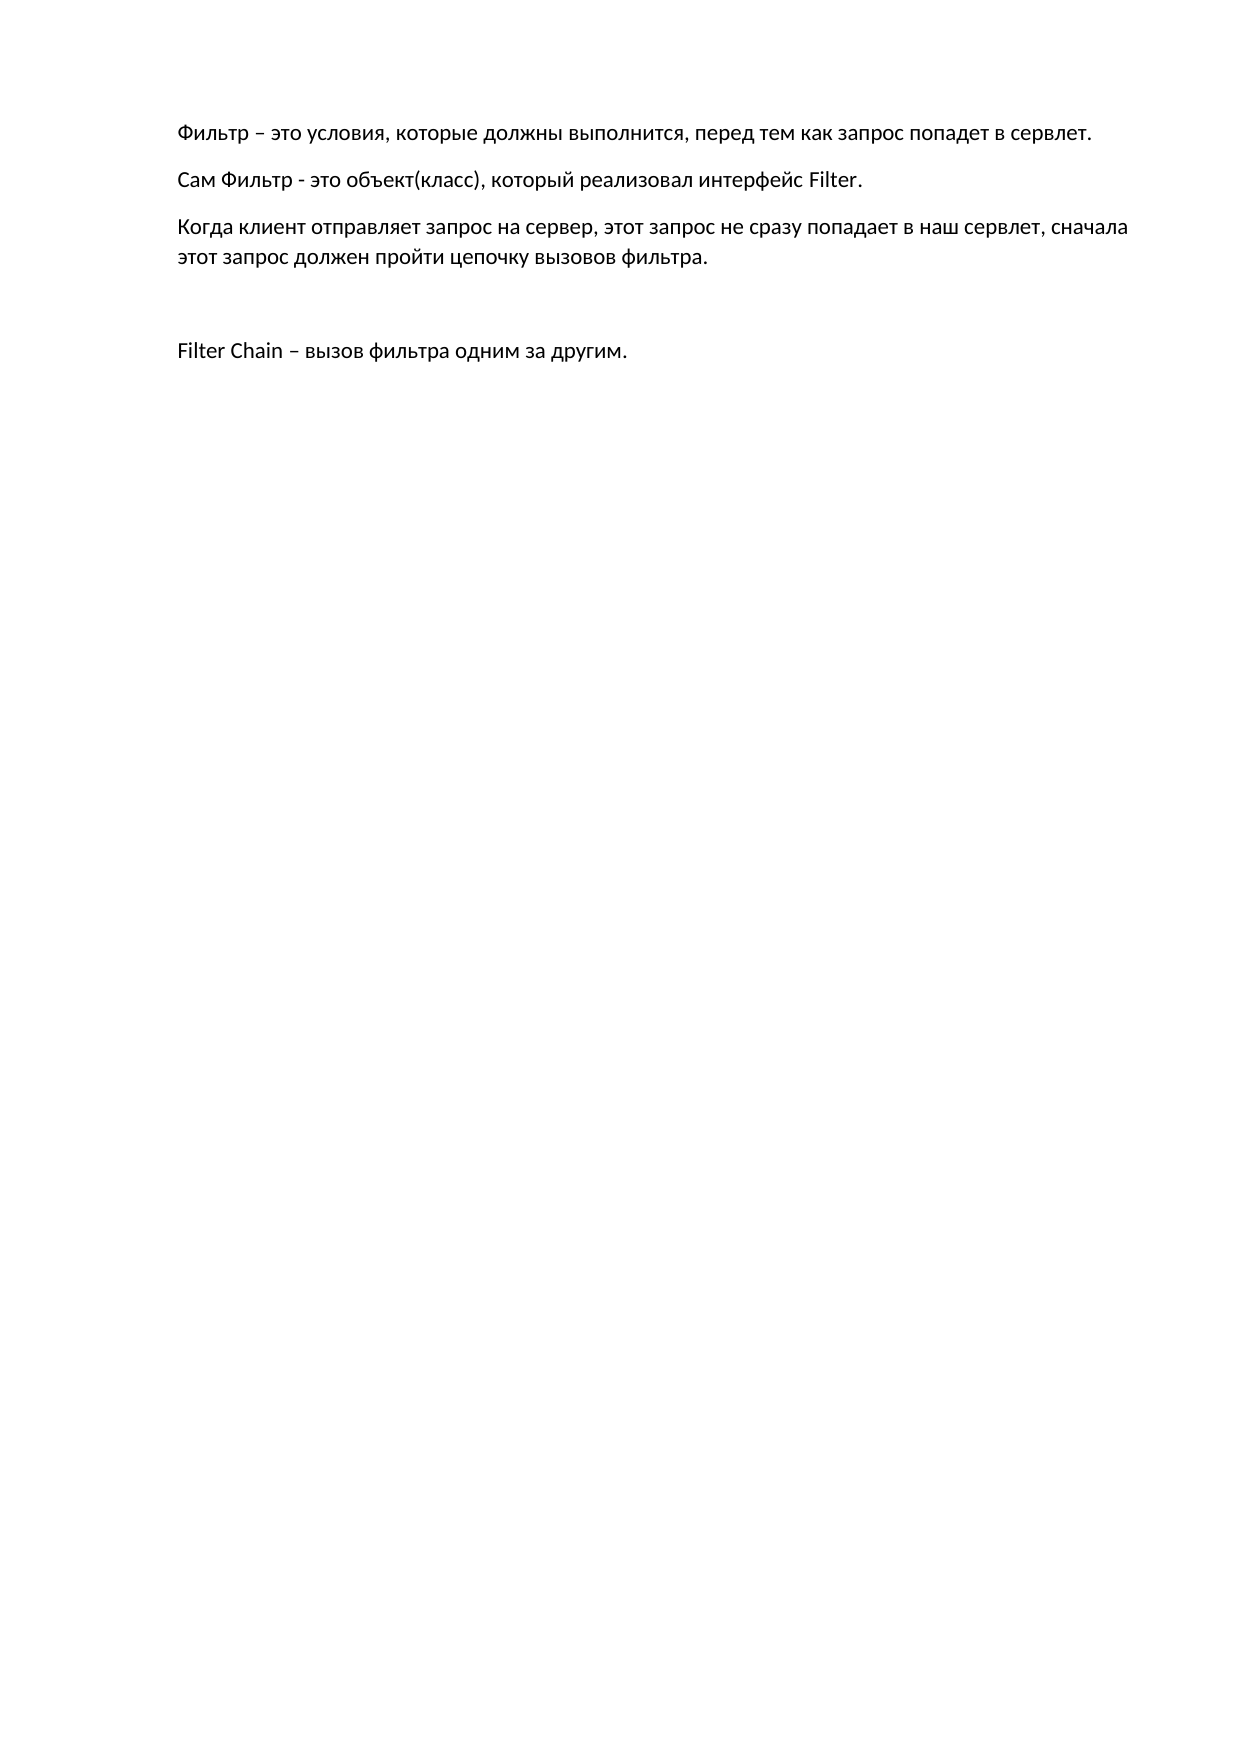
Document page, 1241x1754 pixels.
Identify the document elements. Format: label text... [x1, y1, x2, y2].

text Filter Chain – вызов фильтра одним за другим. [177, 336, 1152, 364]
text Когда клиент отправляет запрос на сервер, этот запрос не сразу попадает в наш сервлет, сначала этот запрос должен пройти цепочку вызовов фильтра. [177, 212, 1152, 270]
text Сам Фильтр - это объект(класс), который реализовал интерфейс Filter. [177, 165, 1152, 193]
text Фильтр – это условия, которые должны выполнится, перед тем как запрос попадет в сервлет. [177, 118, 1152, 146]
